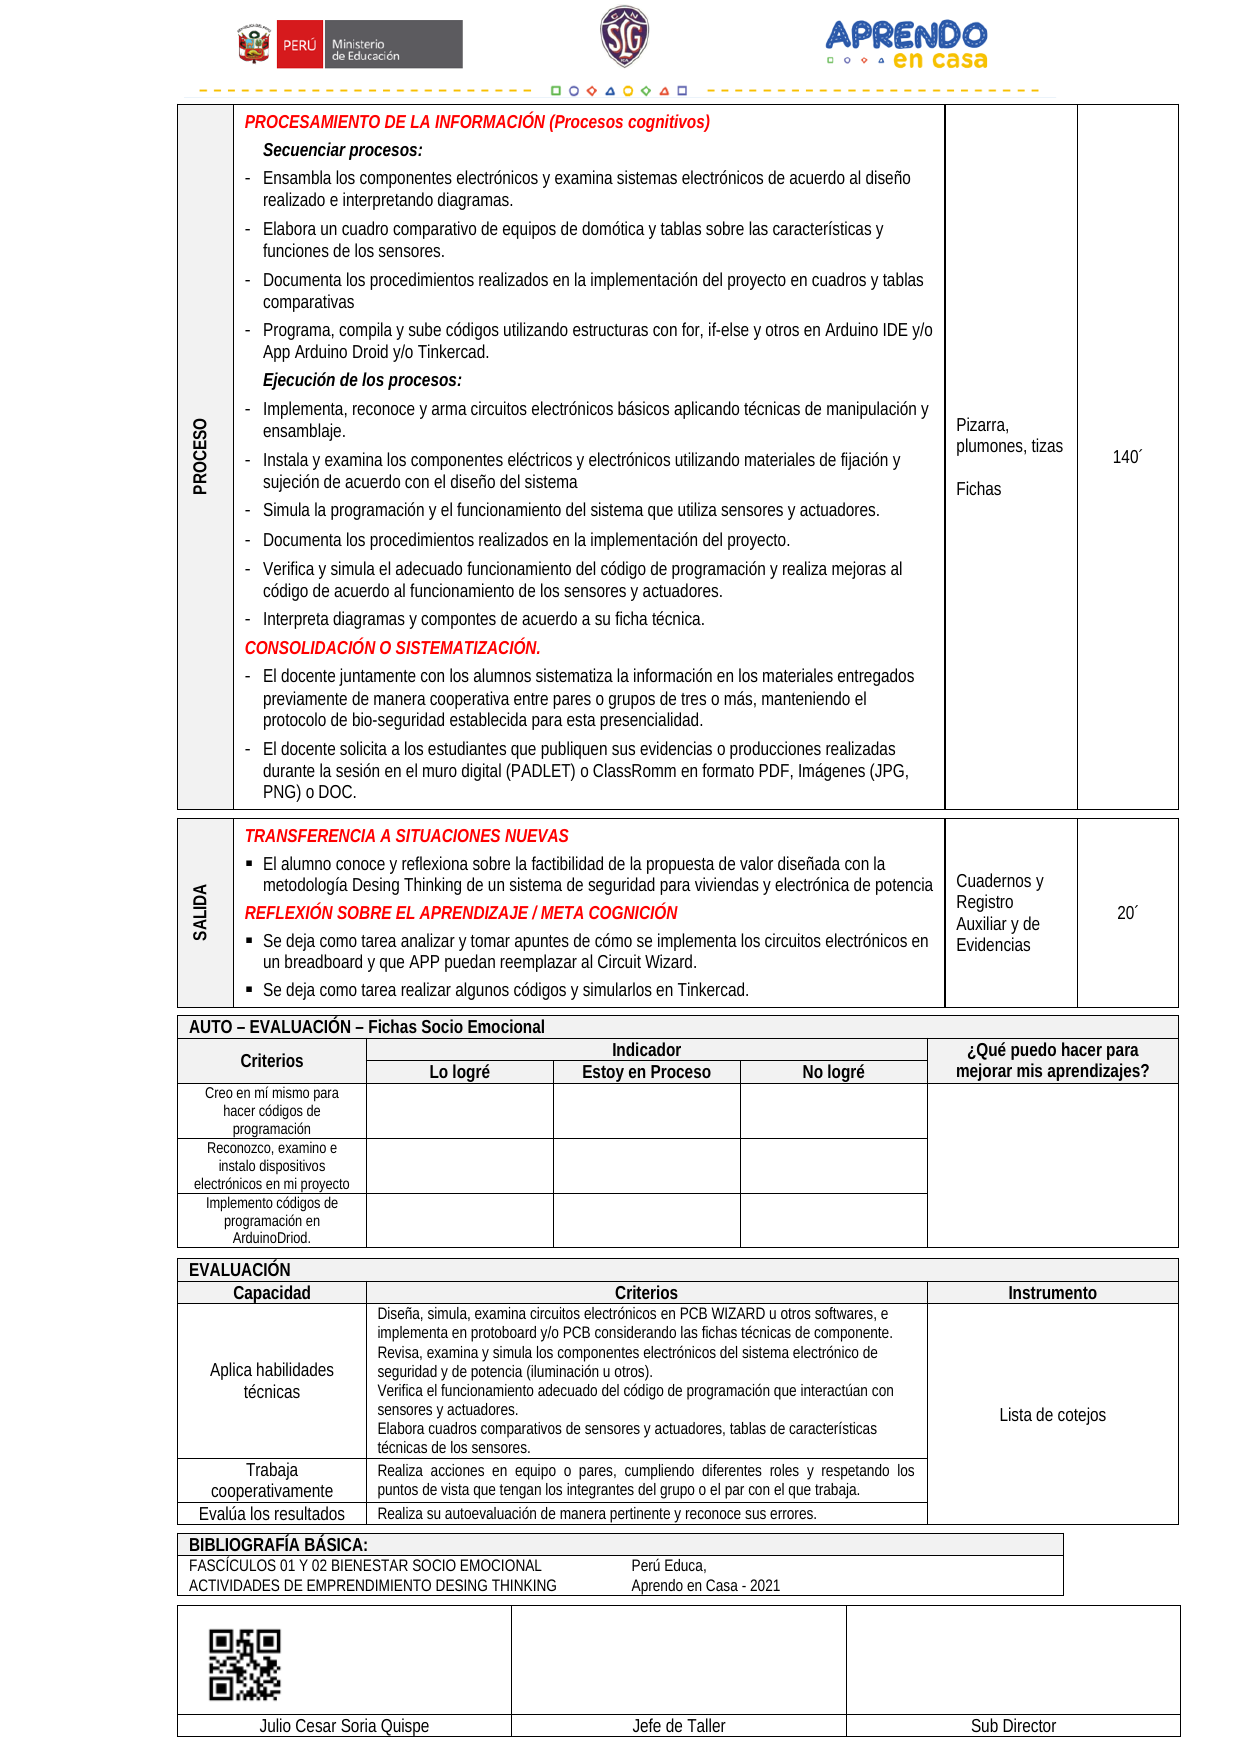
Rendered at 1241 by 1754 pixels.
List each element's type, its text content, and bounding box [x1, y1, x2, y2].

table_cell 140´ [1078, 105, 1178, 809]
table_cell Implemento códigos de programación en ArduinoDriod. [178, 1194, 366, 1247]
picture [196, 1616, 290, 1714]
table_cell [554, 1084, 740, 1138]
table_header Cuadernos y Registro Auxiliar y de Evidencias [946, 819, 1077, 1007]
table_cell FASCÍCULOS 01 Y 02 BIENESTAR SOCIO EMOCIONAL Perú Educa, ACTIVIDADES DE EMPRENDIMIENTO DESING THINKING Aprendo en Casa - 2021 [178, 1556, 1063, 1594]
table_cell Lo logré [367, 1061, 553, 1083]
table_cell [178, 1715, 511, 1736]
table_cell [741, 1139, 927, 1192]
table_cell Capacidad [178, 1282, 366, 1303]
table_header EVALUACIÓN [178, 1259, 1178, 1281]
table_cell [367, 1084, 553, 1138]
table_header [512, 1606, 846, 1713]
table_cell Aplica habilidades técnicas [178, 1304, 366, 1457]
table_header SALIDA [178, 819, 233, 1007]
table_cell Realiza su autoevaluación de manera pertinente y reconoce sus errores. [367, 1503, 927, 1524]
table_cell [554, 1194, 740, 1247]
table_cell [367, 1194, 553, 1247]
table_cell Sub Director VºBº [847, 1715, 1180, 1736]
table_cell Instrumento [928, 1282, 1178, 1303]
table_cell Realiza acciones en equipo o pares, cumpliendo diferentes roles y respetando los puntos de vista que tengan los integrantes del grupo o el par con el que trabaja. [367, 1459, 927, 1502]
table_cell Criterios [178, 1039, 366, 1083]
table_cell No logré [741, 1061, 927, 1083]
table_cell Reconozco, examino e instalo dispositivos electrónicos en mi proyecto [178, 1139, 366, 1192]
picture [184, 0, 1057, 98]
table_cell Lista de cotejos [928, 1304, 1178, 1524]
table_header [847, 1606, 1180, 1713]
table_cell PROCESAMIENTO DE LA INFORMACIÓN (Procesos cognitivos) Secuenciar procesos: Ensambla los componentes electrónicos y examina sistemas electrónicos de acuerdo al diseño realizado e interpretando diagramas. Elabora un cuadro comparativo de equipos de domótica y tablas sobre las características y funciones de los sensores. Documenta los procedimientos realizados en la implementación del proyecto en cuadros y tablas comparativas Programa, compila y sube códigos utilizando estructuras con for, if-else y otros en Arduino IDE y/o App Arduino Droid y/o Tinkercad. Ejecución de los procesos: Implementa, reconoce y arma circuitos electrónicos básicos aplicando técnicas de manipulación y ensamblaje. Instala y examina los componentes eléctricos y electrónicos utilizando materiales de fijación y sujeción de acuerdo con el diseño del sistema Simula la programación y el funcionamiento del sistema que utiliza sensores y actuadores. Documenta los procedimientos realizados en la implementación del proyecto. Verifica y simula el adecuado funcionamiento del código de programación y realiza mejoras al código de acuerdo al funcionamiento de los sensores y actuadores. Interpreta diagramas y compontes de acuerdo a su ficha técnica. CONSOLIDACIÓN O SISTEMATIZACIÓN. El docente juntamente con los alumnos sistematiza la información en los materiales entregados previamente de manera cooperativa entre pares o grupos de tres o más, manteniendo el protocolo de bio-seguridad establecida para esta presencialidad. El docente solicita a los estudiantes que publiquen sus evidencias o producciones realizadas durante la sesión en el muro digital (PADLET) o ClassRomm en formato PDF, Imágenes (JPG, PNG) o DOC. [234, 105, 944, 809]
table_header 20´ [1078, 819, 1178, 1007]
table_cell Diseña, simula, examina circuitos electrónicos en PCB WIZARD u otros softwares, e implementa en protoboard y/o PCB considerando las fichas técnicas de componente. Revisa, examina y simula los componentes electrónicos del sistema electrónico de seguridad y de potencia (iluminación u otros). Verifica el funcionamiento adecuado del código de programación que interactúan con sensores y actuadores. Elabora cuadros comparativos de sensores y actuadores, tablas de características técnicas de los sensores. [367, 1304, 927, 1457]
table_cell [741, 1194, 927, 1247]
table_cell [946, 105, 1077, 809]
table_cell PROCESO [178, 105, 233, 809]
table_cell ¿Qué puedo hacer para mejorar mis aprendizajes? [928, 1039, 1178, 1083]
table_cell Criterios [367, 1282, 927, 1303]
table_cell [554, 1139, 740, 1192]
table_cell Indicador [367, 1039, 927, 1060]
table_cell [367, 1139, 553, 1192]
table_cell [928, 1084, 1178, 1247]
table_cell Trabaja cooperativamente [178, 1459, 366, 1502]
table_header BIBLIOGRAFÍA BÁSICA: [178, 1534, 1063, 1555]
table_header [178, 1606, 511, 1713]
table_header TRANSFERENCIA A SITUACIONES NUEVAS El alumno conoce y reflexiona sobre la factibilidad de la propuesta de valor diseñada con la metodología Desing Thinking de un sistema de seguridad para viviendas y electrónica de potencia REFLEXIÓN SOBRE EL APRENDIZAJE / META COGNICIÓN Se deja como tarea analizar y tomar apuntes de cómo se implementa los circuitos electrónicos en un breadboard y que APP puedan reemplazar al Circuit Wizard. Se deja como tarea realizar algunos códigos y simularlos en Tinkercad. [234, 819, 944, 1007]
table_header AUTO – EVALUACIÓN – Fichas Socio Emocional [178, 1016, 1178, 1038]
table_cell Jefe de Taller VºBº [512, 1715, 846, 1736]
table_cell [741, 1084, 927, 1138]
table_cell Evalúa los resultados [178, 1503, 366, 1524]
table_cell Estoy en Proceso [554, 1061, 740, 1083]
table_cell Creo en mí mismo para hacer códigos de programación [178, 1084, 366, 1138]
